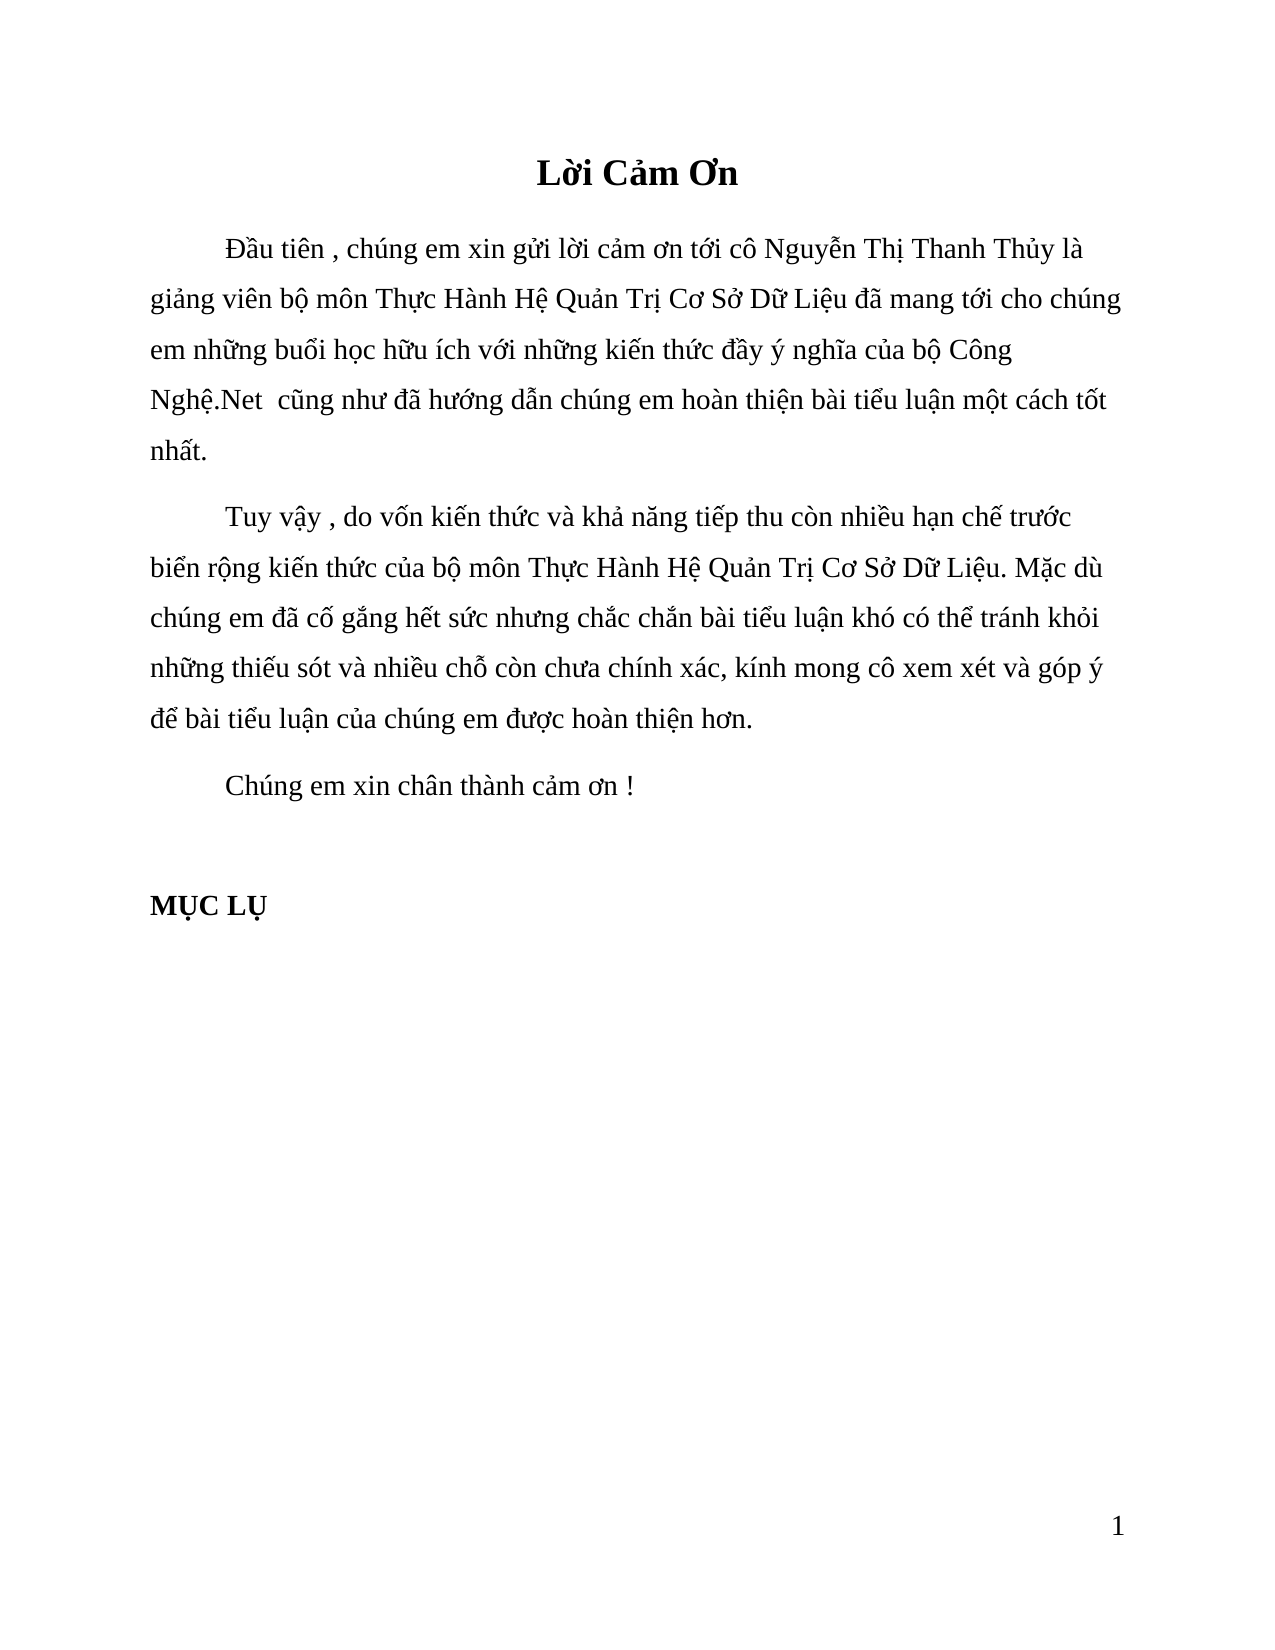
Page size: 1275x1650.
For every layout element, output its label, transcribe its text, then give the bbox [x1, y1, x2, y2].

text Đầu tiên , chúng em xin gửi lời cảm ơn tới cô Nguyễn Thị Thanh Thủy là giảng viên bộ môn Thực Hành Hệ Quản Trị Cơ Sở Dữ Liệu đã mang tới cho chúng em những buổi học hữu ích với những kiến thức đầy ý nghĩa của bộ Công Nghệ.Net cũng như đã hướng dẫn chúng em hoàn thiện bài tiểu luận một cách tốt nhất. [150, 231, 1125, 466]
text Tuy vậy , do vốn kiến thức và khả năng tiếp thu còn nhiều hạn chế trước biển rộng kiến thức của bộ môn Thực Hành Hệ Quản Trị Cơ Sở Dữ Liệu. Mặc dù chúng em đã cố gắng hết sức nhưng chắc chắn bài tiểu luận khó có thể tránh khỏi những thiếu sót và nhiều chỗ còn chưa chính xác, kính mong cô xem xét và góp ý để bài tiểu luận của chúng em được hoàn thiện hơn. [150, 499, 1125, 734]
text Lời Cảm Ơn [150, 150, 1125, 193]
text Chúng em xin chân thành cảm ơn ! [150, 768, 1125, 801]
